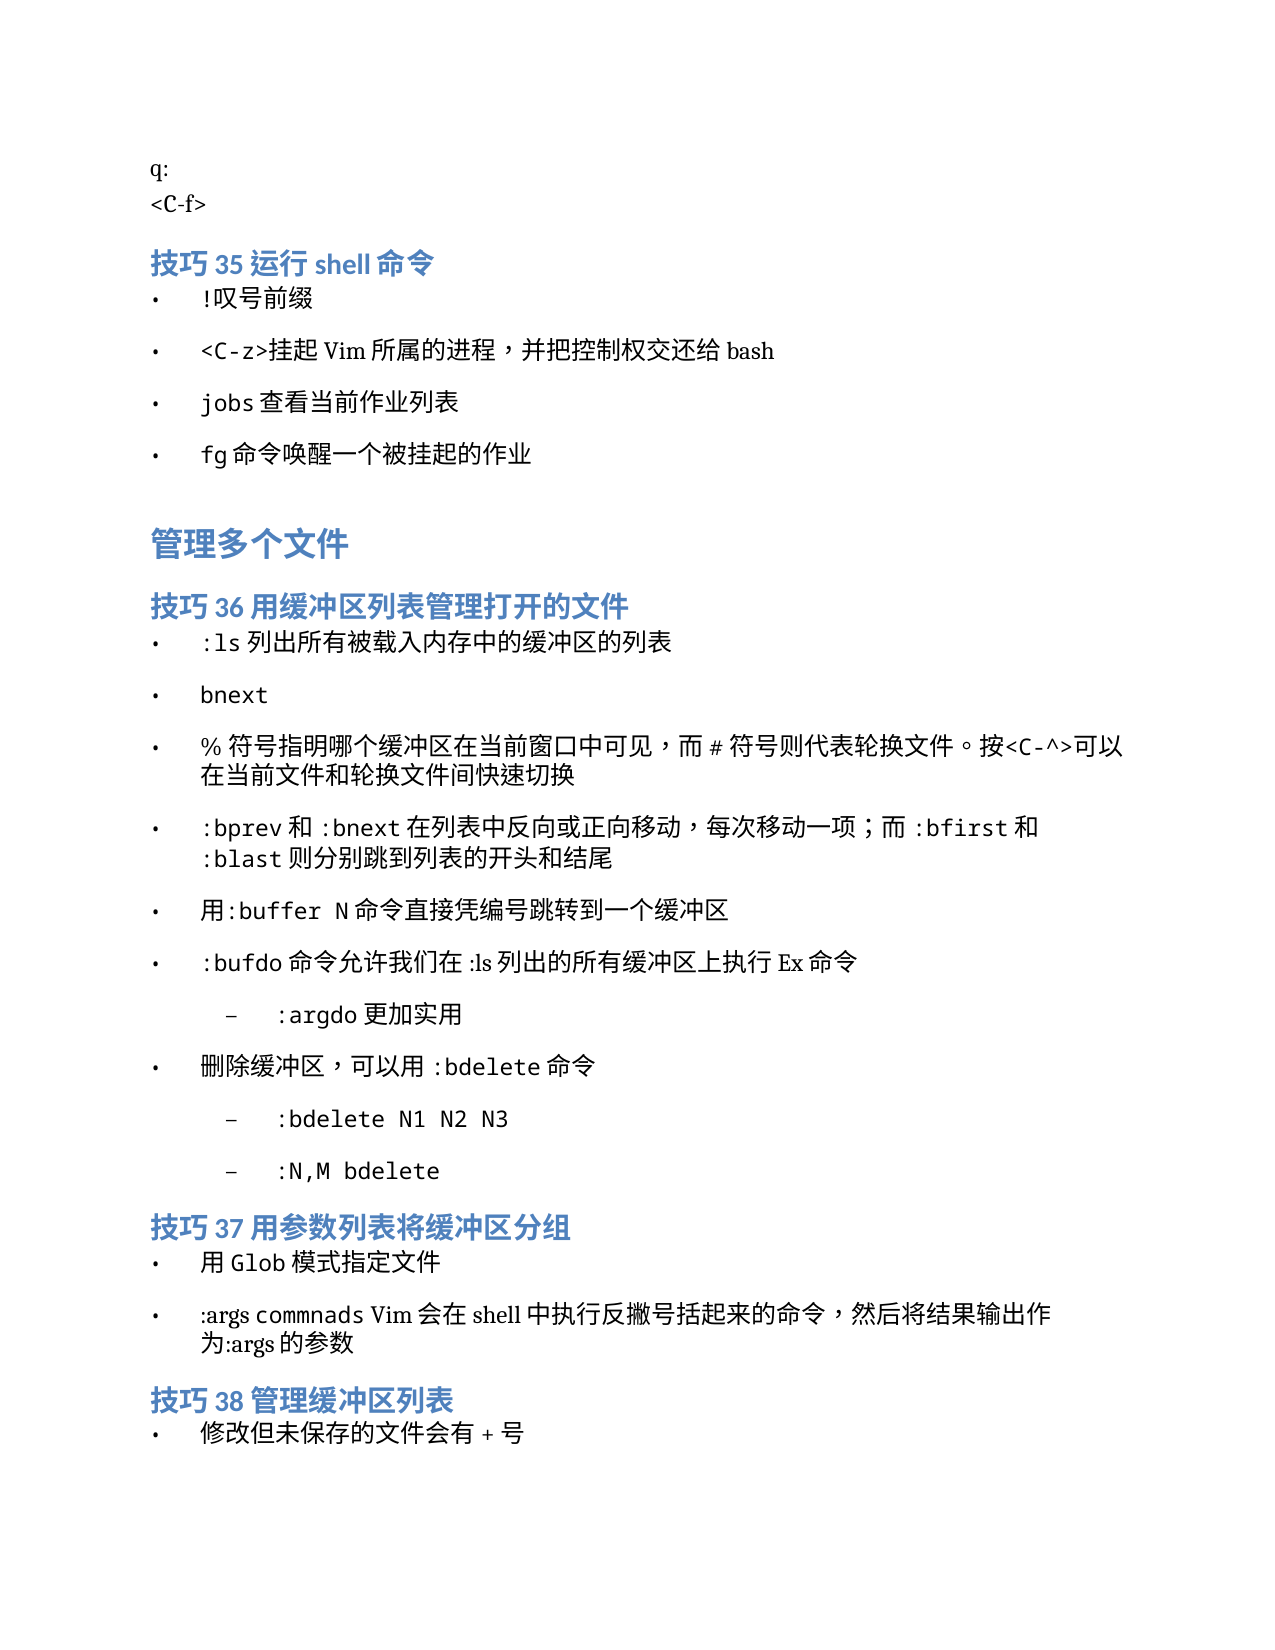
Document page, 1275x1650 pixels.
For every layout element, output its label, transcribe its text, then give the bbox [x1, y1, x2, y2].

list :argdo 更加实用 [225, 999, 1125, 1030]
subtitle 技巧37 用参数列表将缓冲区分组 [150, 1207, 1125, 1247]
list % 符号指明哪个缓冲区在当前窗口中可见，而 # 符号则代表轮换文件。按<C-^>可以在当前文件和轮换文件间快速切换 [150, 731, 1125, 791]
list <C-z>挂起Vim所属的进程，并把控制权交还给bash [150, 335, 1125, 366]
table_cell q: [139, 150, 1275, 186]
subtitle 管理多个文件 [150, 521, 1125, 566]
list :ls 列出所有被载入内存中的缓冲区的列表 [150, 626, 1125, 658]
list :bufdo 命令允许我们在 :ls 列出的所有缓冲区上执行Ex 命令 [150, 947, 1125, 978]
subtitle 技巧38 管理缓冲区列表 [150, 1380, 1125, 1419]
list 修改但未保存的文件会有 + 号 [150, 1419, 1125, 1448]
list :N,M bdelete [225, 1155, 1125, 1186]
list jobs查看当前作业列表 [150, 387, 1125, 418]
list 用:buffer N 命令直接凭编号跳转到一个缓冲区 [150, 895, 1125, 926]
list 用 Glob 模式指定文件 [150, 1247, 1125, 1278]
list :bdelete N1 N2 N3 [225, 1103, 1125, 1134]
list !叹号前缀 [150, 283, 1125, 314]
subtitle 技巧36 用缓冲区列表管理打开的文件 [150, 587, 1125, 626]
list bnext [150, 678, 1125, 710]
list 删除缓冲区，可以用 :bdelete 命令 [150, 1051, 1125, 1082]
list :bprev 和 :bnext 在列表中反向或正向移动，每次移动一项；而 :bfirst 和 :blast 则分别跳到列表的开头和结尾 [150, 811, 1125, 874]
list :args commnads Vim会在shell中执行反撇号括起来的命令，然后将结果输出作为:args的参数 [150, 1299, 1125, 1359]
table_cell <C-f> [139, 186, 1275, 222]
list fg命令唤醒一个被挂起的作业 [150, 439, 1125, 471]
subtitle 技巧35 运行shell命令 [150, 243, 1125, 283]
